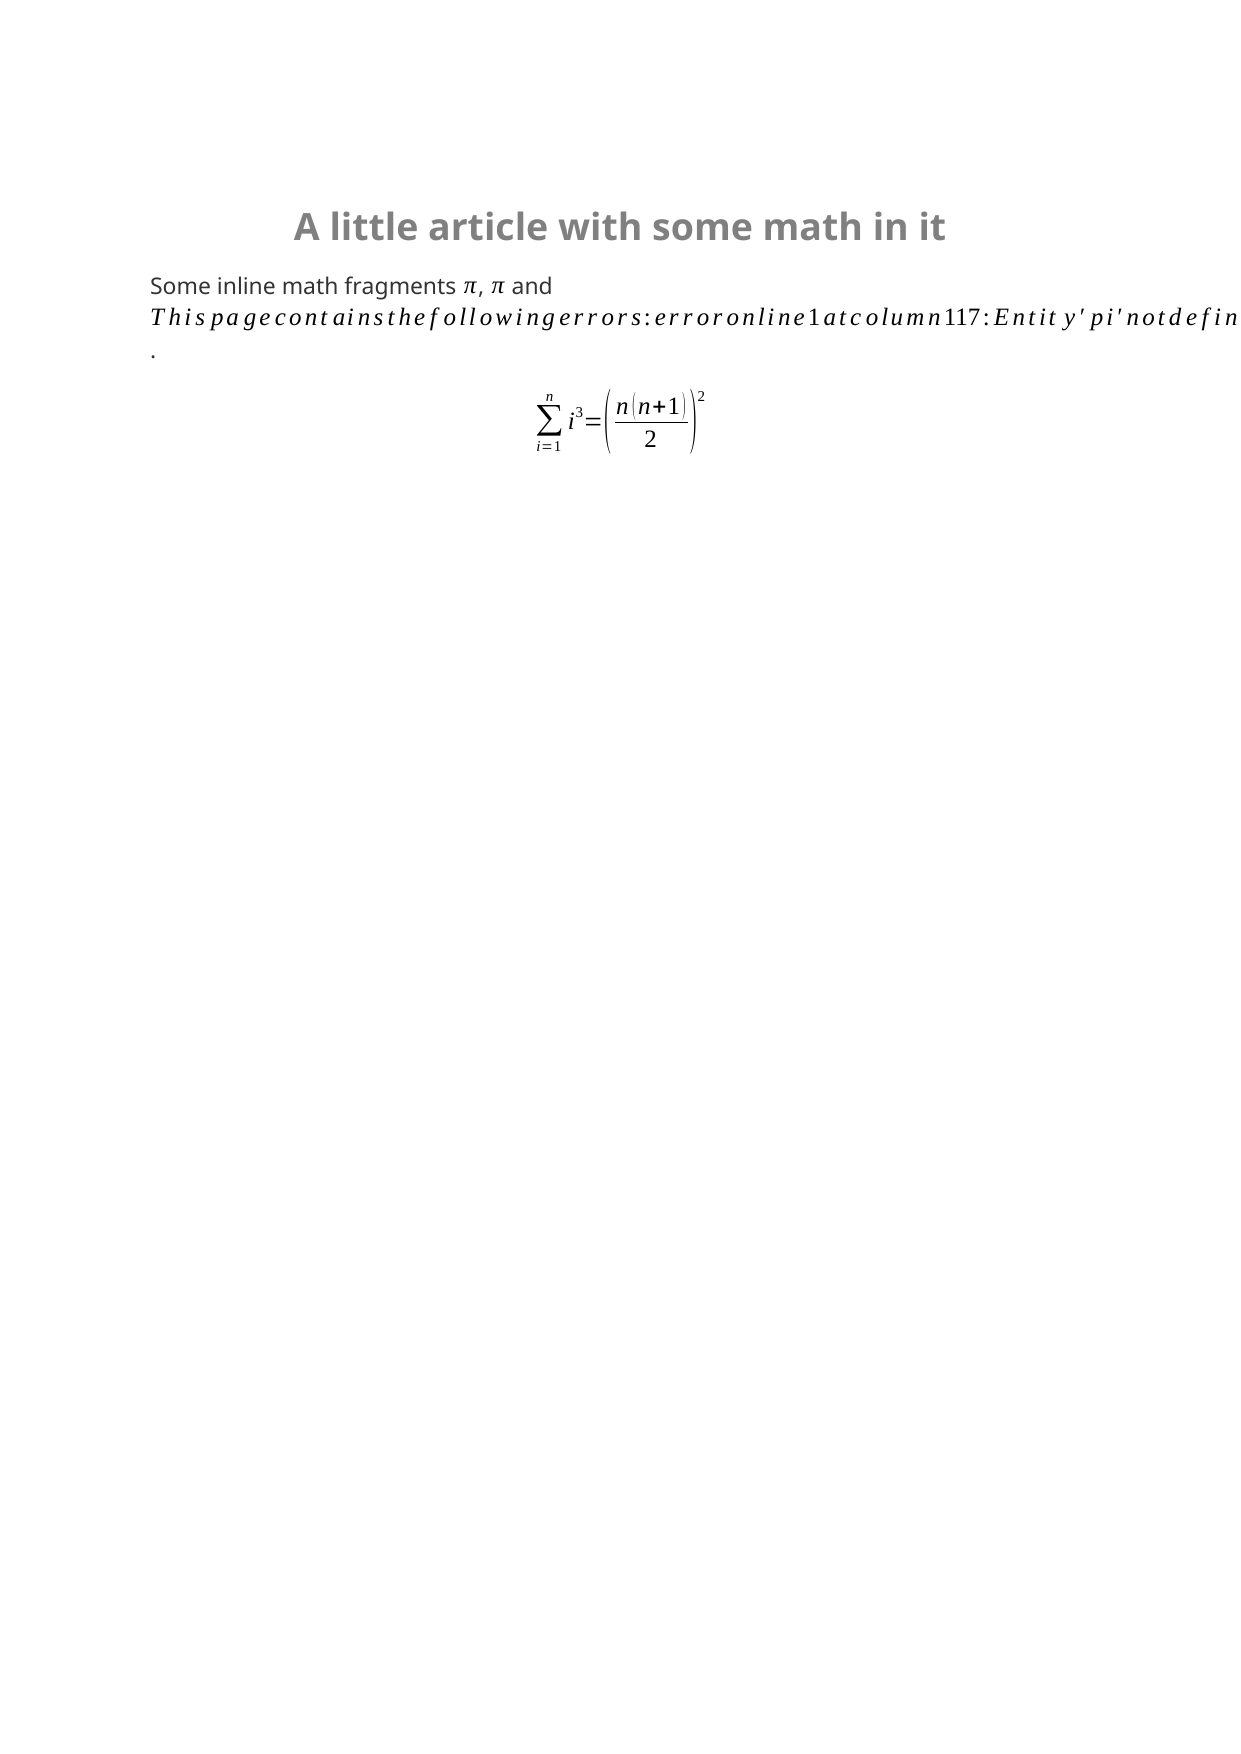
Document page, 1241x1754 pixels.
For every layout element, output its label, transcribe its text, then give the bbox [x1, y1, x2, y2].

title A little article with some math in it [150, 200, 1090, 251]
text Some inline math fragments , and . [150, 270, 1090, 366]
